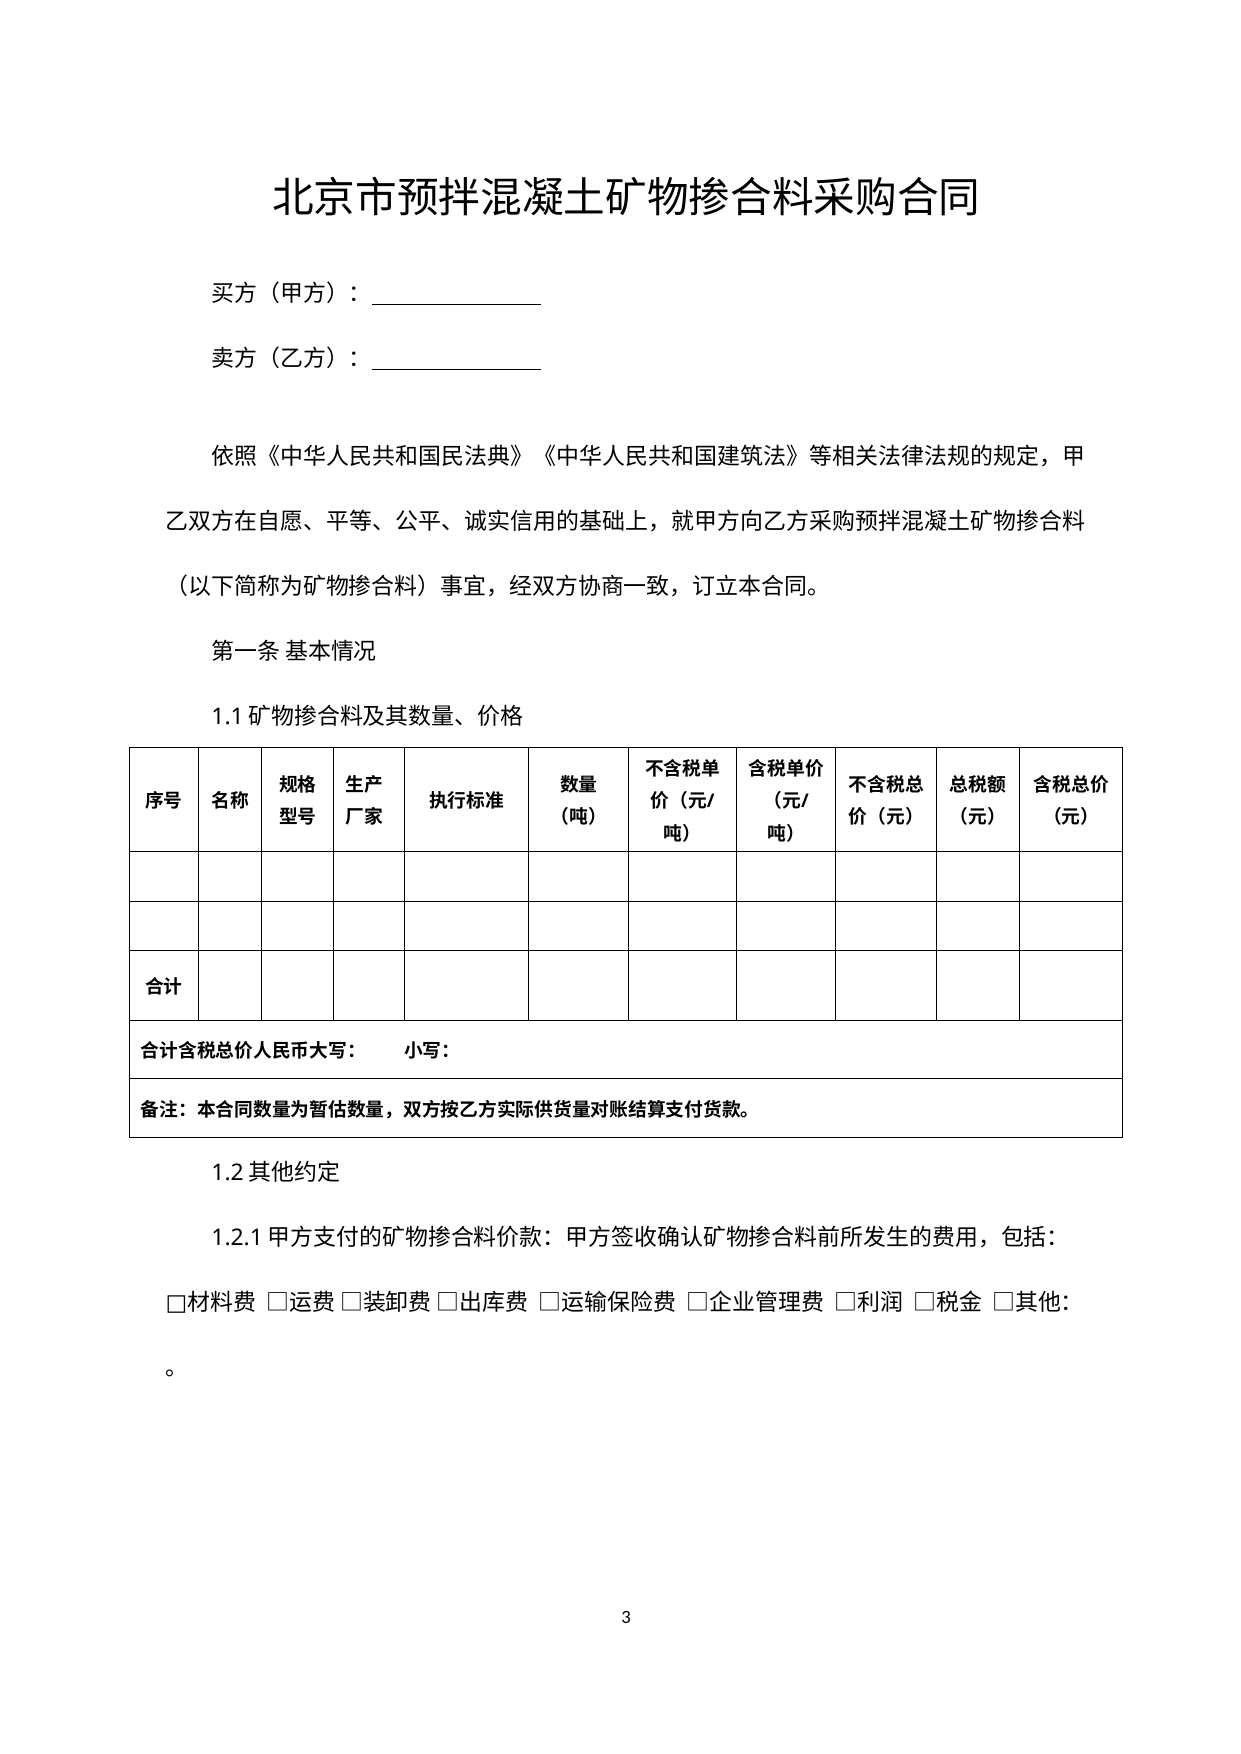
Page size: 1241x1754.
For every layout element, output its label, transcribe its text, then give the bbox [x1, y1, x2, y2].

text 北京市预拌混凝土矿物掺合料采购合同 [165, 162, 1087, 227]
text 依照《中华人民共和国民法典》《中华人民共和国建筑法》等相关法律法规的规定，甲乙双方在自愿、平等、公平、诚实信用的基础上，就甲方向乙方采购预拌混凝土矿物掺合料（以下简称为矿物掺合料）事宜，经双方协商一致，订立本合同。 [165, 422, 1087, 617]
table_cell 备注：本合同数量为暂估数量，双方按乙方实际供货量对账结算支付货款。 [130, 1079, 1122, 1137]
text 卖方（乙方）： [165, 324, 1087, 389]
table_cell [629, 951, 736, 1019]
table_cell [629, 852, 736, 901]
table_cell [737, 951, 835, 1019]
table_cell [405, 852, 528, 901]
table_cell [405, 951, 528, 1019]
table_cell [1020, 951, 1122, 1019]
table_header 序号 [130, 748, 198, 851]
table_cell [937, 902, 1019, 950]
table_header 不含税总价（元） [836, 748, 936, 851]
table_cell [529, 902, 628, 950]
table_cell [836, 951, 936, 1019]
table_header 含税单价 （元/吨） [737, 748, 835, 851]
table_cell [737, 902, 835, 950]
table_cell [199, 852, 261, 901]
table_cell [937, 951, 1019, 1019]
table_cell [262, 852, 333, 901]
table_cell [130, 852, 198, 901]
table_cell [334, 902, 404, 950]
table_header 规格型号 [262, 748, 333, 851]
table_header 数量（吨） [529, 748, 628, 851]
table_cell 合计 [130, 951, 198, 1019]
table_cell [1020, 902, 1122, 950]
table_cell [836, 852, 936, 901]
table_header 含税总价 （元） [1020, 748, 1122, 851]
table_cell [199, 902, 261, 950]
table_cell [529, 852, 628, 901]
table_cell 合计含税总价人民币大写： 小写： [130, 1021, 1122, 1078]
text 1.2.1甲方支付的矿物掺合料价款：甲方签收确认矿物掺合料前所发生的费用，包括： □材料费 □运费 □装卸费 □出库费 □运输保险费 □企业管理费 □利润 □税金 □其他： 。 [165, 1203, 1087, 1398]
text 1.1矿物掺合料及其数量、价格 [165, 682, 1087, 747]
table_cell [334, 852, 404, 901]
table_cell [737, 852, 835, 901]
text 1.2其他约定 [165, 1138, 1087, 1203]
table_cell [405, 902, 528, 950]
text 买方（甲方）： [165, 259, 1087, 324]
table_cell [529, 951, 628, 1019]
table_cell [262, 902, 333, 950]
table_header 名称 [199, 748, 261, 851]
table_cell [629, 902, 736, 950]
table_cell [262, 951, 333, 1019]
table_header 总税额（元） [937, 748, 1019, 851]
table_cell [334, 951, 404, 1019]
table_cell [937, 852, 1019, 901]
list 基本情况 [165, 617, 1087, 682]
table_cell [1020, 852, 1122, 901]
table_header 生产厂家 [334, 748, 404, 851]
table_header 不含税单价（元/吨） [629, 748, 736, 851]
table_cell [130, 902, 198, 950]
table_cell [199, 951, 261, 1019]
table_cell [836, 902, 936, 950]
table_header 执行标准 [405, 748, 528, 851]
